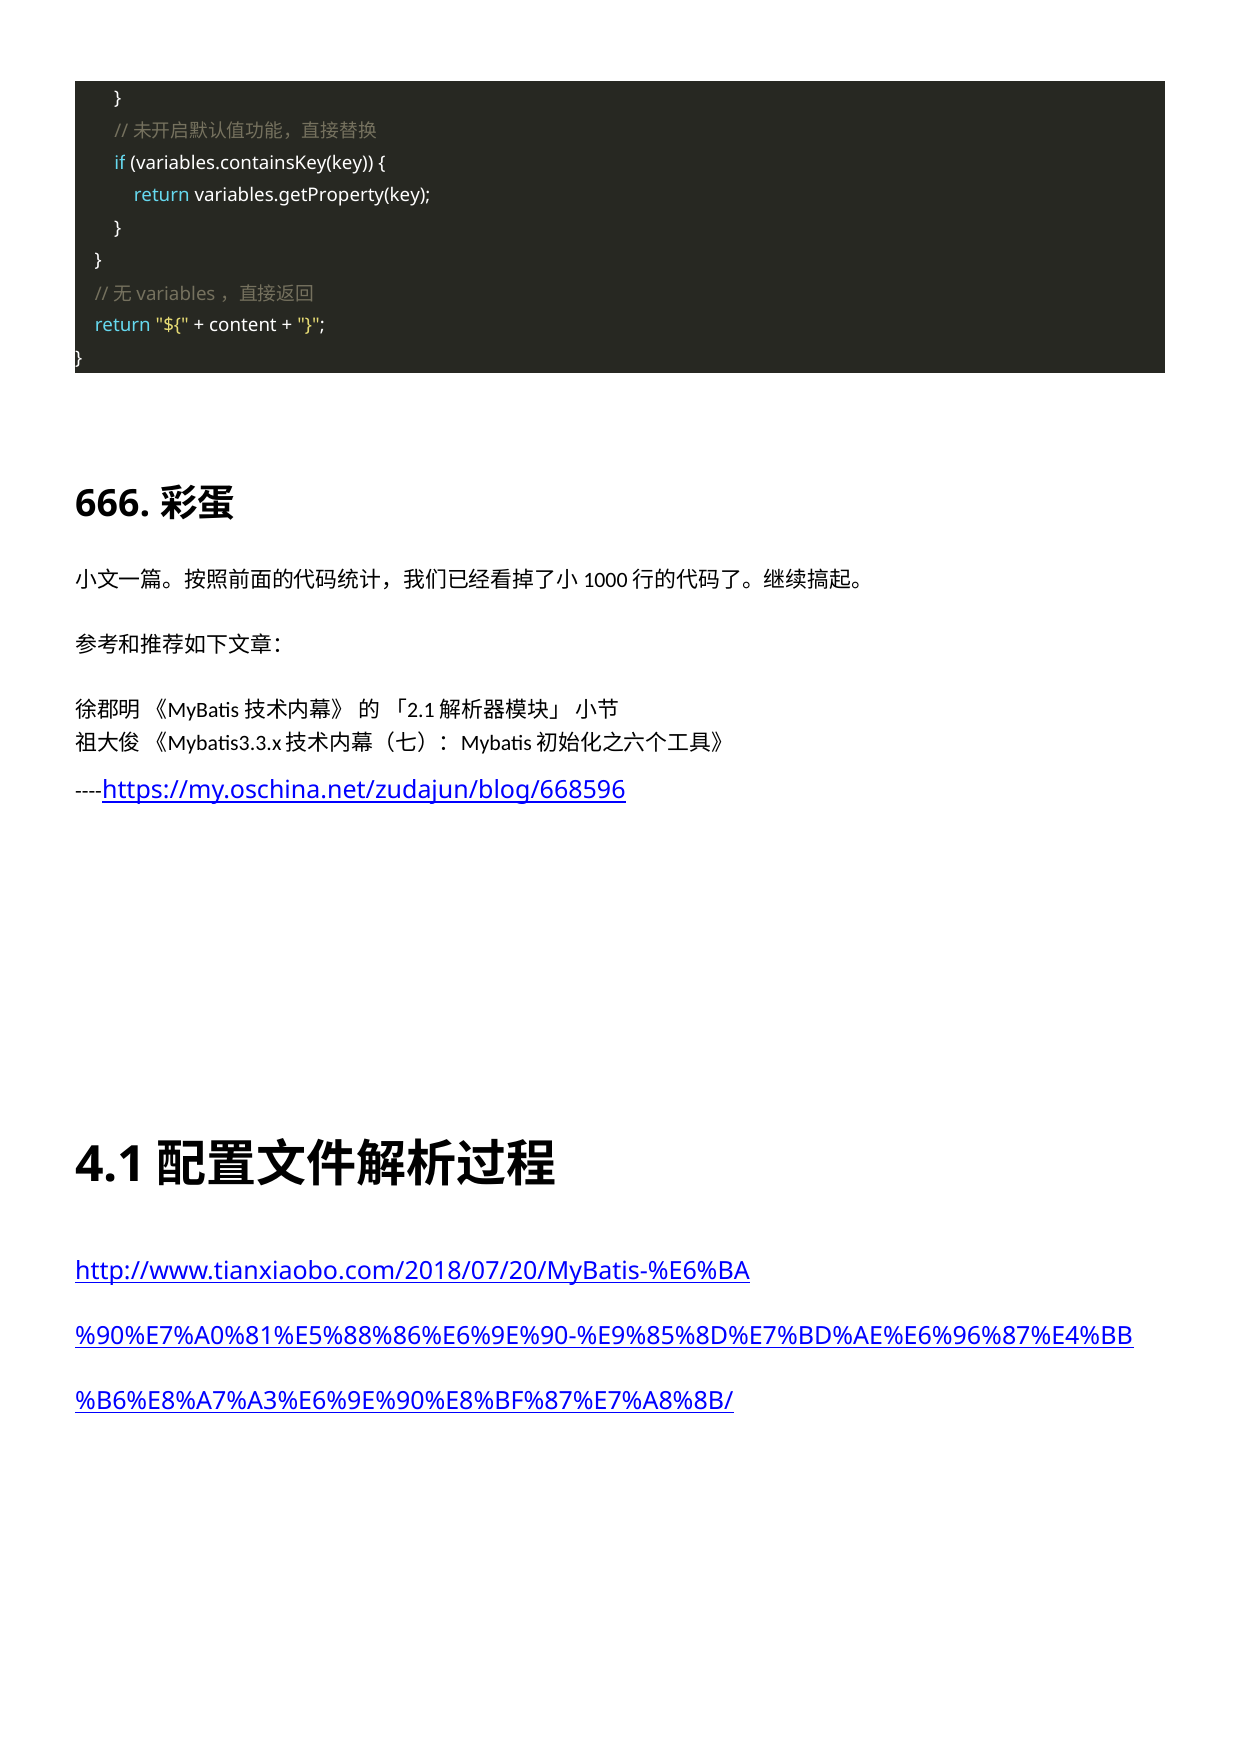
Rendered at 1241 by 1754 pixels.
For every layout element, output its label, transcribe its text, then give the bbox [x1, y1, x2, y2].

subtitle 4.1配置文件解析过程 [75, 1111, 1165, 1208]
list http://www.tianxiaobo.com/2018/07/20/MyBatis-%E6%BA%90%E7%A0%81%E5%88%86%E6%9E%90-%E9%85%8D%E7%BD%AE%E6%96%87%E4%BB%B6%E8%A7%A3%E6%9E%90%E8%BF%87%E7%A8%8B/ [75, 1237, 1165, 1432]
list 参考和推荐如下文章： [75, 627, 1165, 659]
list 祖大俊 《Mybatis3.3.x技术内幕（七）：Mybatis初始化之六个工具》 [75, 724, 1165, 757]
list 小文一篇。按照前面的代码统计，我们已经看掉了小 1000 行的代码了。继续搞起。 [75, 562, 1165, 594]
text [75, 81, 1165, 373]
list 徐郡明 《MyBatis 技术内幕》 的 「2.1 解析器模块」 小节 [75, 692, 1165, 724]
subtitle 666. 彩蛋 [75, 467, 1165, 532]
list ----https://my.oschina.net/zudajun/blog/668596 [75, 757, 1165, 822]
